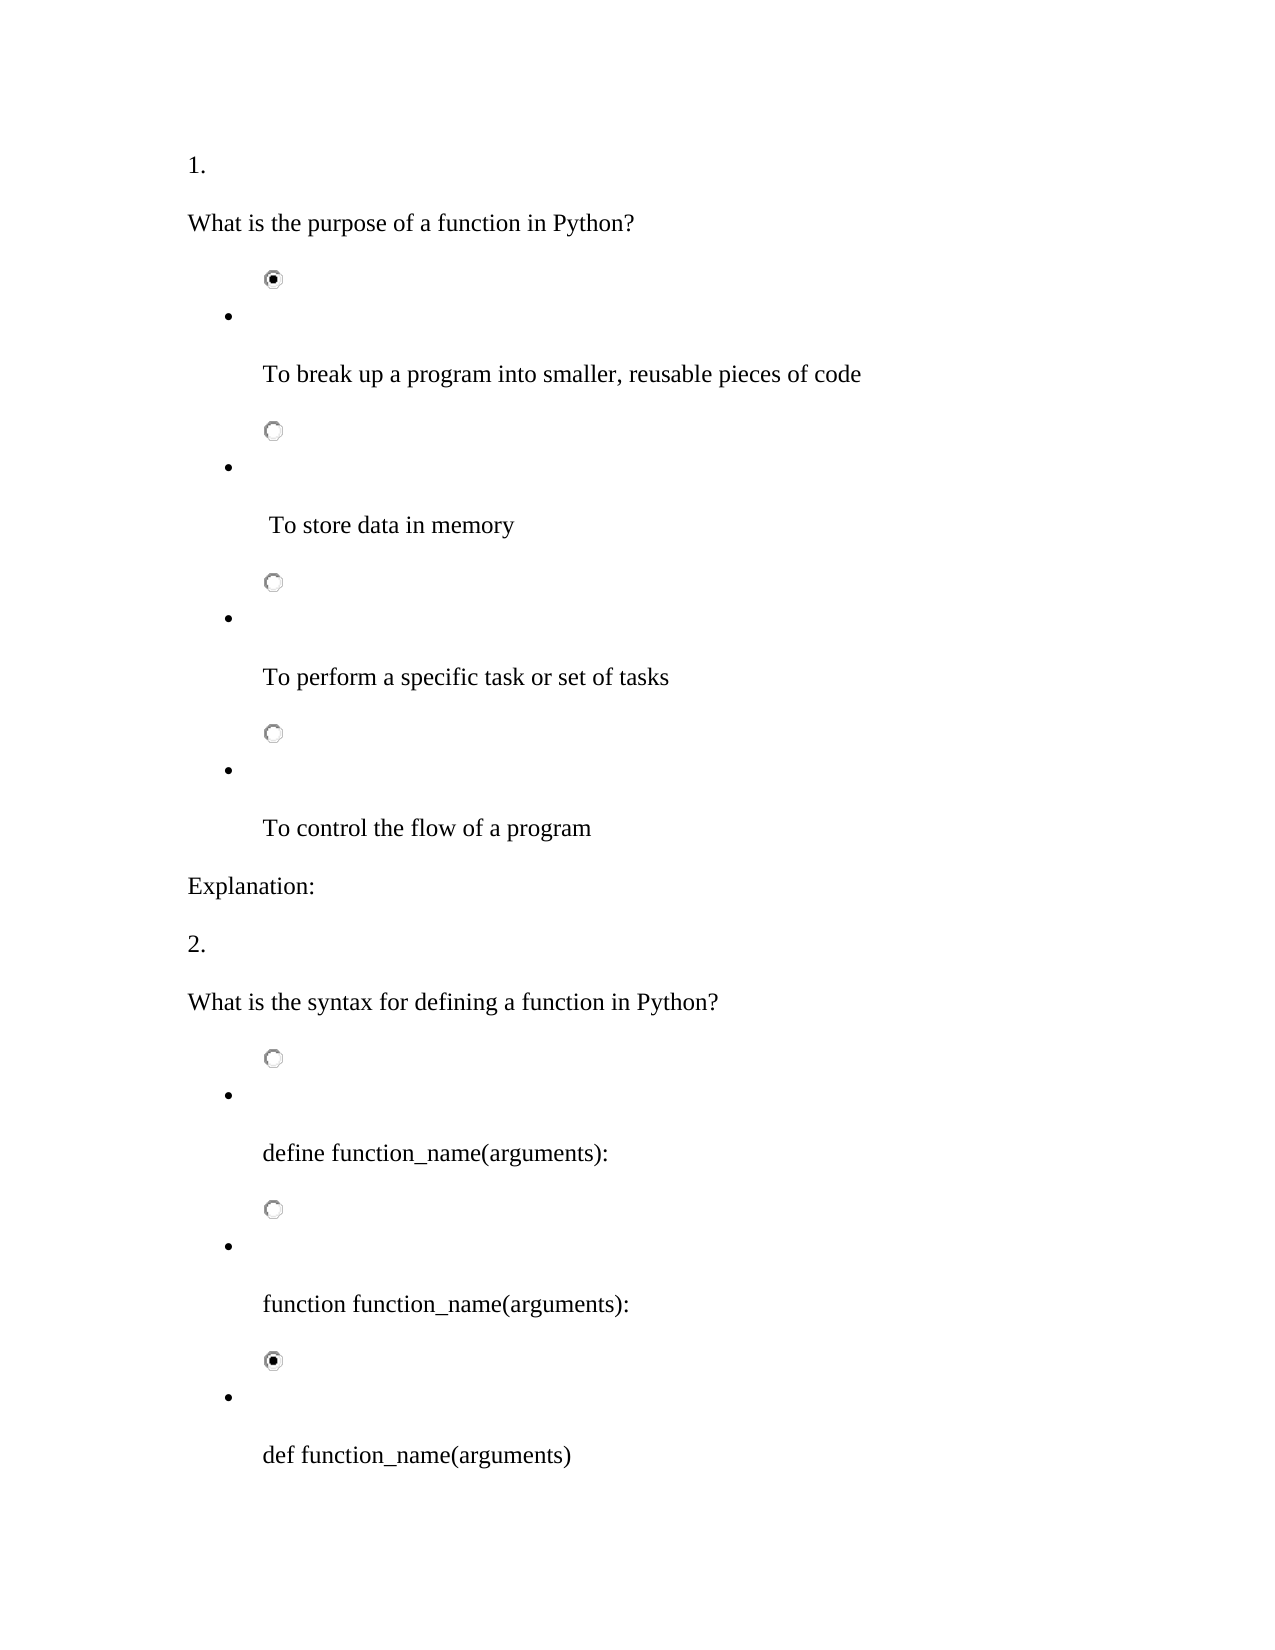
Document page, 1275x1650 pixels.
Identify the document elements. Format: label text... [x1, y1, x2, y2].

text To control the flow of a program [262, 813, 1087, 842]
text function function_name(arguments): [262, 1289, 1087, 1318]
text 1. [187, 150, 1087, 179]
text def function_name(arguments) [262, 1440, 1087, 1469]
text To perform a specific task or set of tasks [262, 662, 1087, 690]
text 2. [187, 929, 1087, 957]
text What is the purpose of a function in Python? [187, 208, 1087, 237]
text To break up a program into smaller, reusable pieces of code [262, 359, 1087, 388]
text Explanation: [187, 871, 1087, 899]
text To store data in memory [262, 510, 1087, 539]
text What is the syntax for defining a function in Python? [187, 987, 1087, 1015]
text define function_name(arguments): [262, 1138, 1087, 1167]
